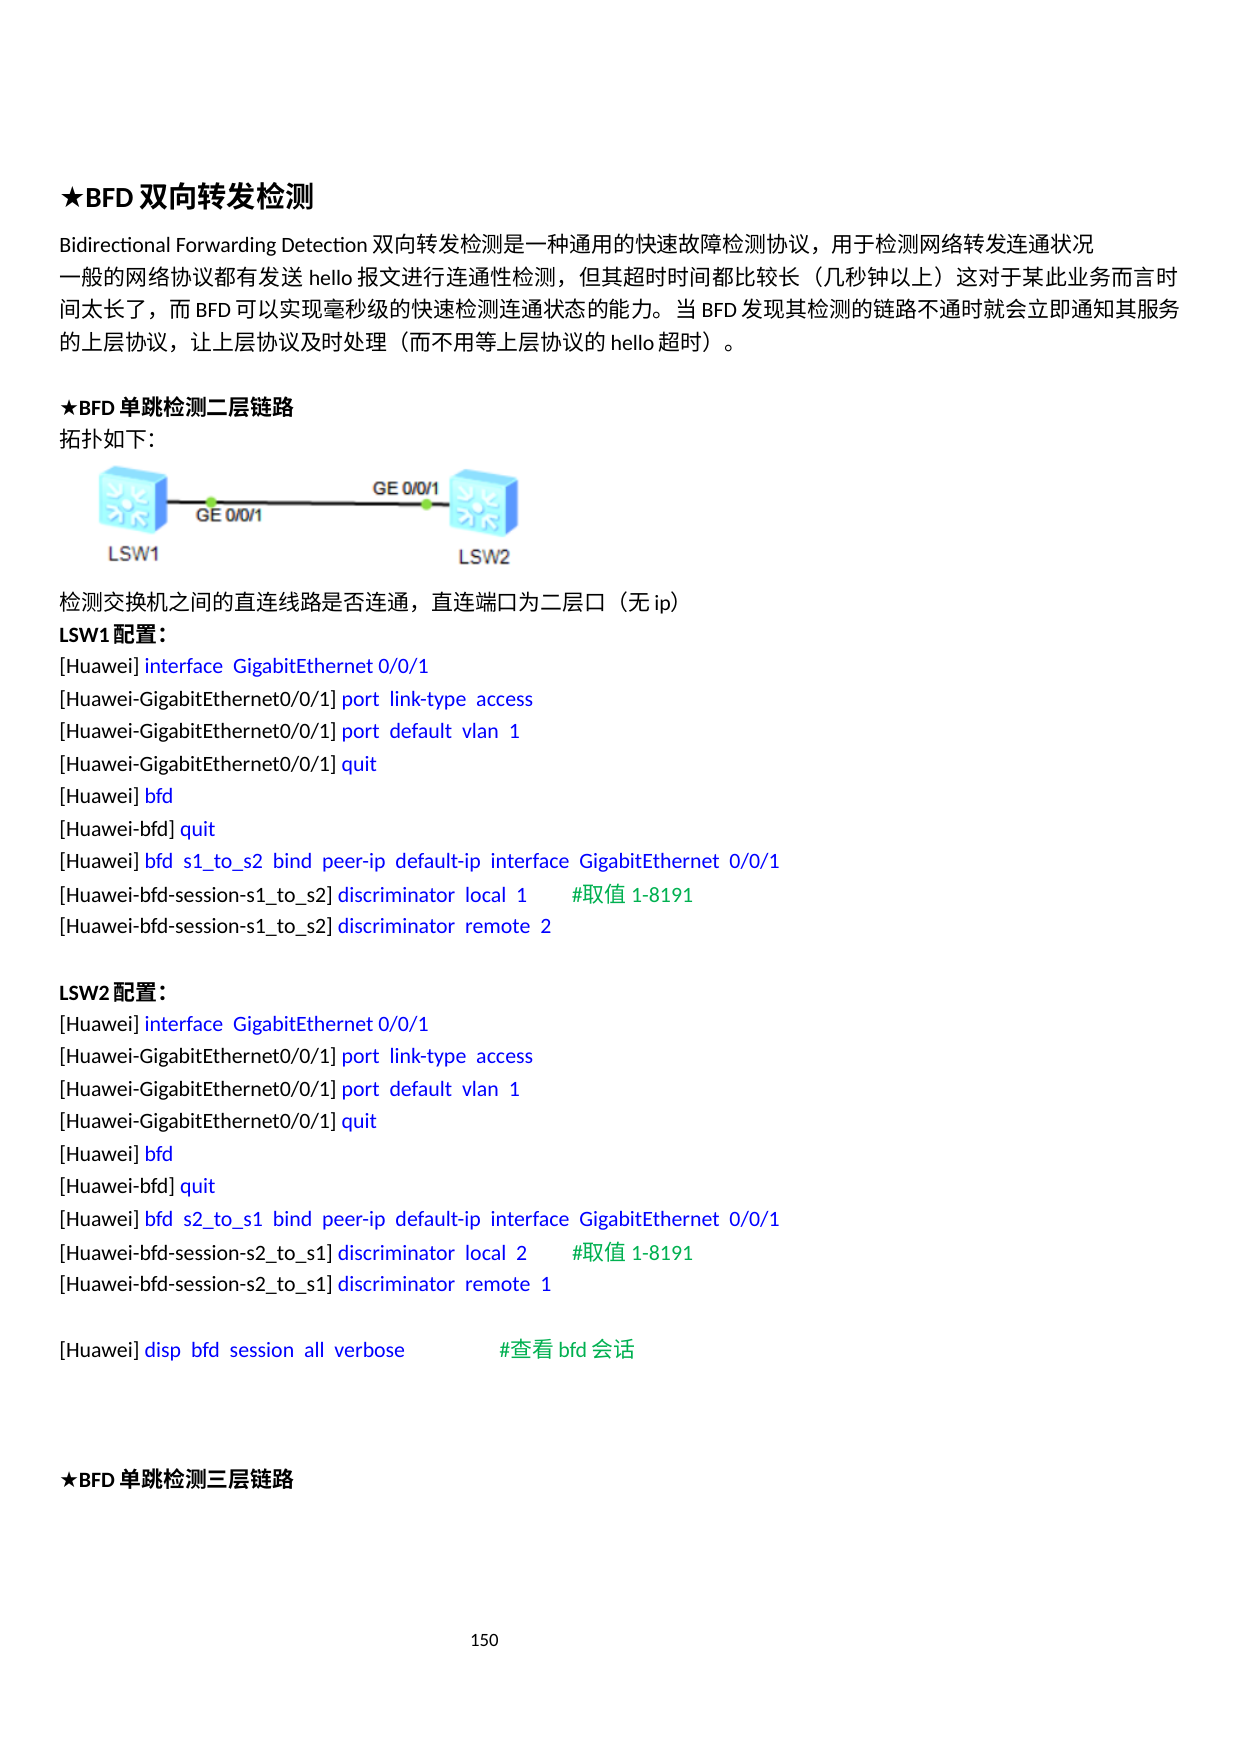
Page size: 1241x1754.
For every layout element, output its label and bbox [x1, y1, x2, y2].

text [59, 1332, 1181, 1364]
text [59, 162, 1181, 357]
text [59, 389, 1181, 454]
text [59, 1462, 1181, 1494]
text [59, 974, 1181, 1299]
picture [59, 454, 571, 570]
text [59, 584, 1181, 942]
